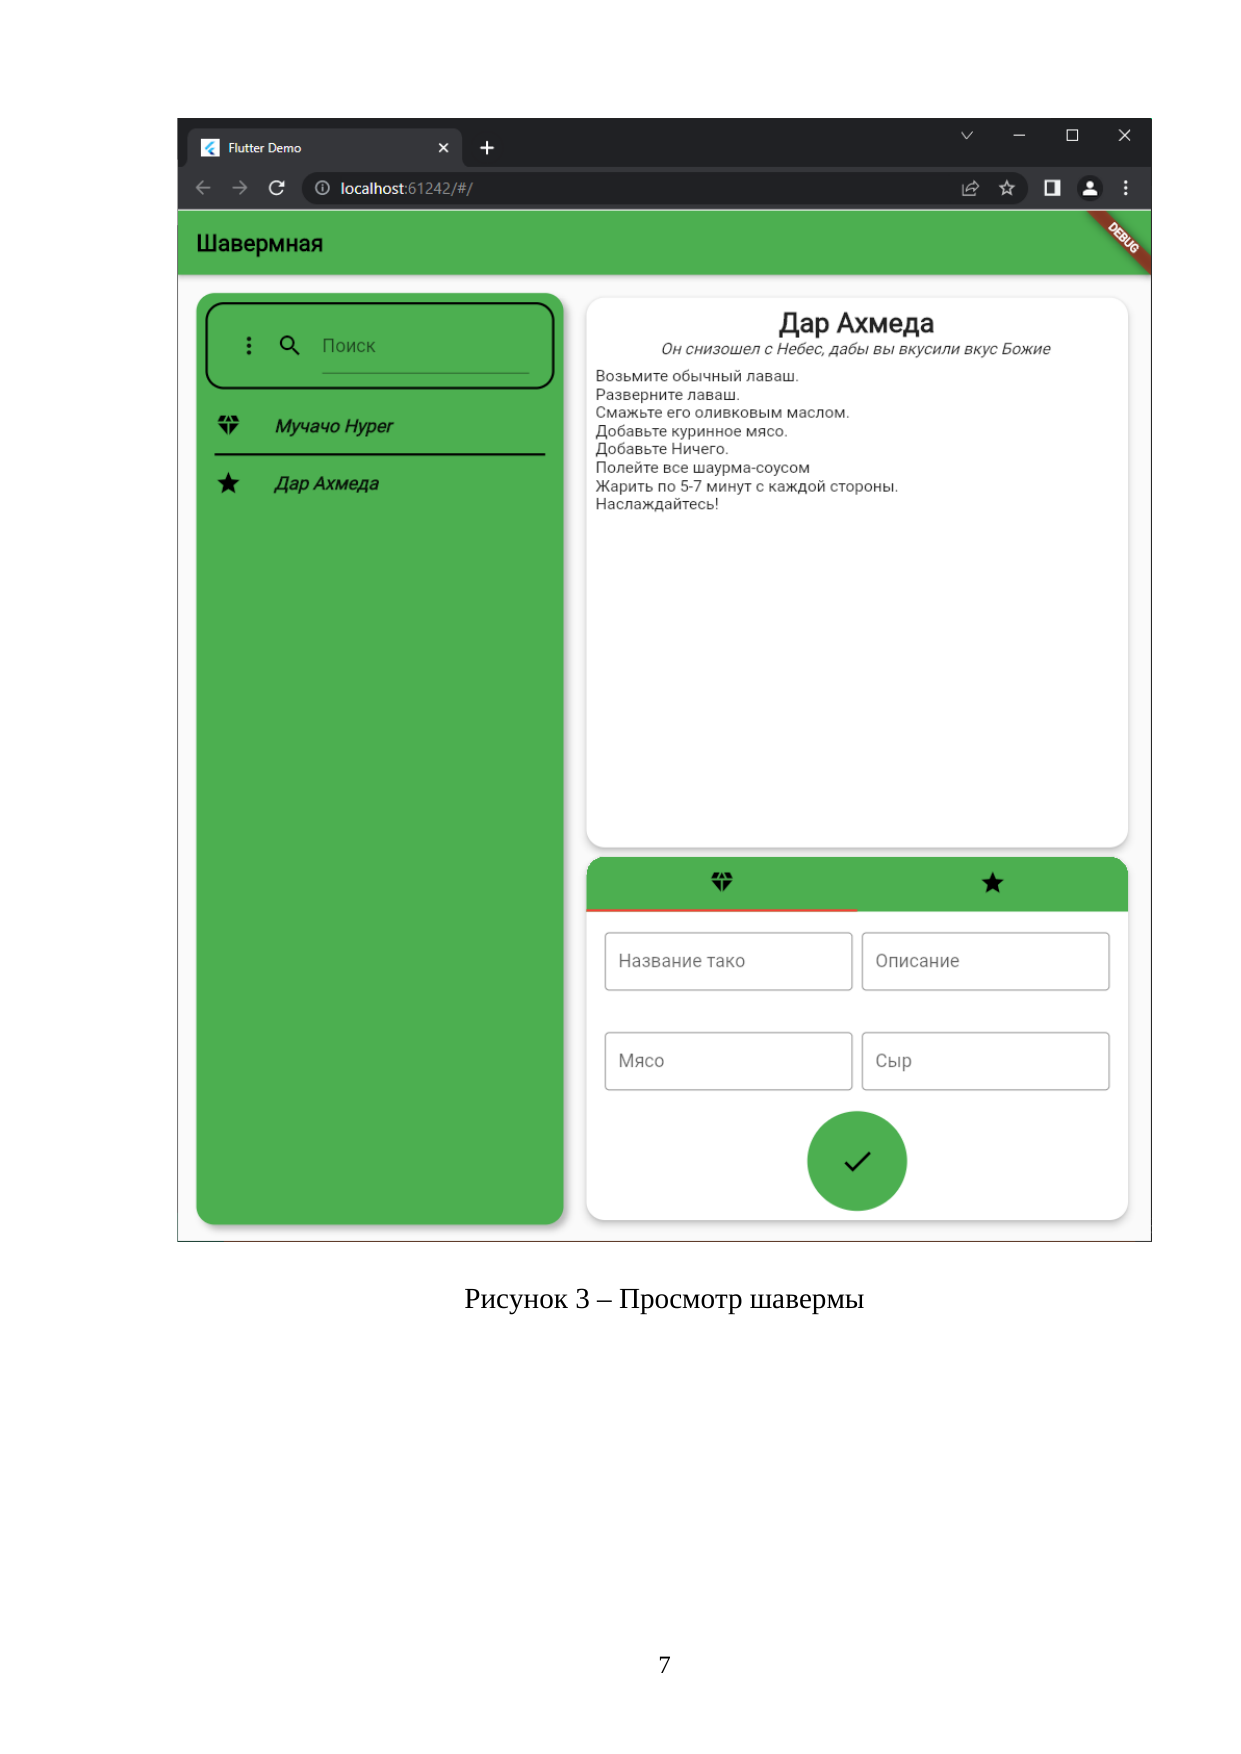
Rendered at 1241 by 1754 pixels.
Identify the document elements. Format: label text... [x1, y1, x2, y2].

text Рисунок 3 – Просмотр шавермы [177, 1281, 1152, 1314]
picture [177, 118, 1152, 1242]
